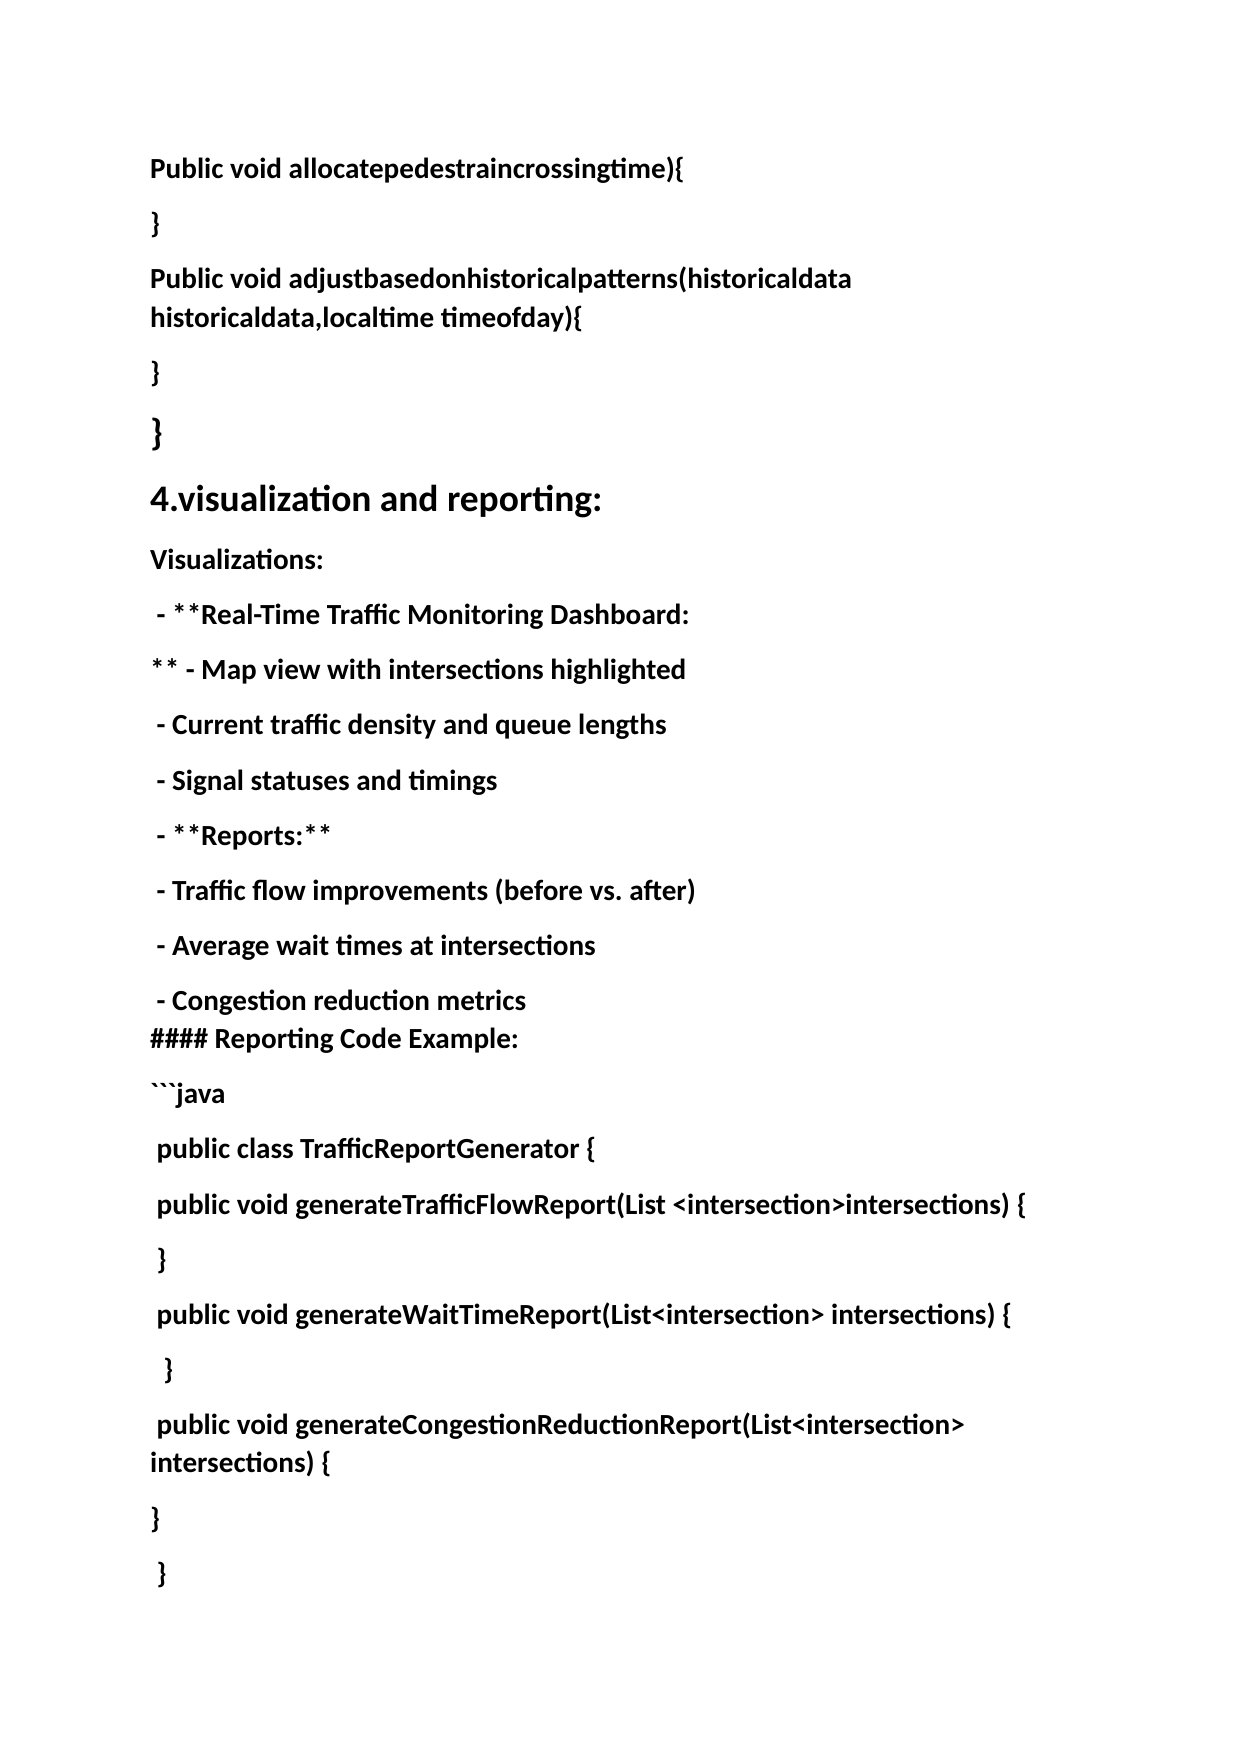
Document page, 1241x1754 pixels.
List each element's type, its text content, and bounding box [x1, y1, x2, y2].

text - **Real-Time Traffic Monitoring Dashboard: [150, 596, 1090, 632]
text - Average wait times at intersections [150, 927, 1090, 962]
text } [150, 1500, 1090, 1535]
text } [150, 409, 1090, 455]
text - Congestion reduction metrics #### Reporting Code Example: [150, 982, 1090, 1056]
text - Traffic flow improvements (before vs. after) [150, 872, 1090, 907]
text ** - Map view with intersections highlighted [150, 651, 1090, 687]
text } [150, 1241, 1090, 1276]
text - Current traffic density and queue lengths [150, 706, 1090, 742]
text public void generateWaitTimeReport(List<intersection> intersections) { [150, 1296, 1090, 1332]
text } [150, 1351, 1090, 1387]
text - Signal statuses and timings [150, 762, 1090, 797]
text 4.visualization and reporting: [150, 475, 1090, 521]
text } [150, 1555, 1090, 1590]
text Public void adjustbasedonhistoricalpatterns(historicaldata historicaldata,localtime timeofday){ [150, 260, 1090, 334]
text } [150, 354, 1090, 389]
text Visualizations: [150, 541, 1090, 577]
text public void generateCongestionReductionReport(List<intersection> intersections) { [150, 1406, 1090, 1480]
text ```java [150, 1076, 1090, 1111]
text public class TrafficReportGenerator { [150, 1131, 1090, 1166]
text public void generateTrafficFlowReport(List <intersection>intersections) { [150, 1186, 1090, 1221]
text Public void allocatepedestraincrossingtime){ [150, 150, 1090, 186]
text } [150, 205, 1090, 241]
text - **Reports:** [150, 817, 1090, 852]
